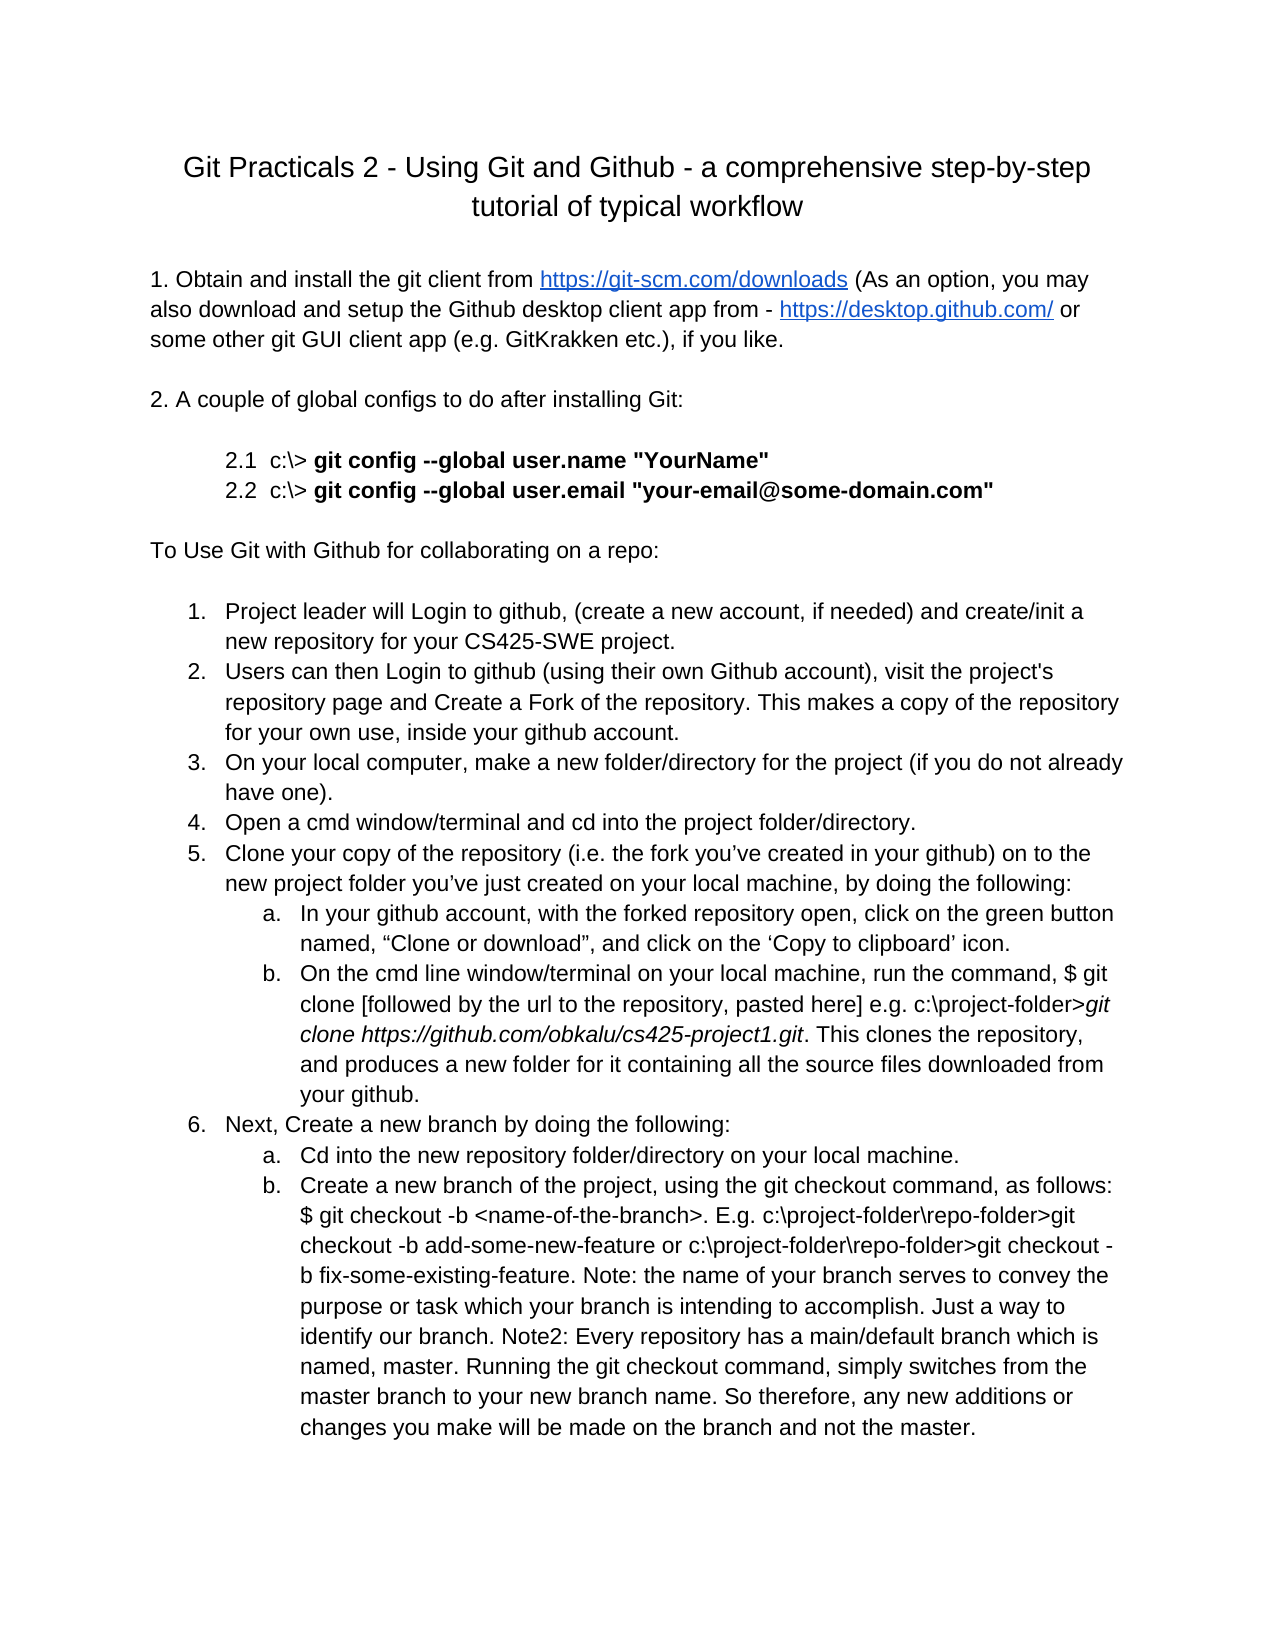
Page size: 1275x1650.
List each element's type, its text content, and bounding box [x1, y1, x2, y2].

list On your local computer, make a new folder/directory for the project (if you do not already have one). [187, 749, 1125, 806]
list Next, Create a new branch by doing the following: [187, 1111, 1125, 1138]
text To Use Git with Github for collaborating on a repo: [150, 537, 1125, 564]
text 1. Obtain and install the git client from https://git-scm.com/downloads (As an option, you may also download and setup the Github desktop client app from - https://desktop.github.com/ or some other git GUI client app (e.g. GitKrakken etc.), if you like. [150, 266, 1125, 352]
list Cd into the new repository folder/directory on your local machine. [262, 1142, 1125, 1168]
text Git Practicals 2 - Using Git and Github - a comprehensive step-by-step tutorial of typical workflow [150, 150, 1125, 222]
text 2.2 c:\> git config --global user.email "your-email@some-domain.com" [150, 477, 1125, 503]
list Project leader will Login to github, (create a new account, if needed) and create/init a new repository for your CS425-SWE project. [187, 598, 1125, 654]
list Create a new branch of the project, using the git checkout command, as follows: $ git checkout -b <name-of-the-branch>. E.g. c:\project-folder\repo-folder>git checkout -b add-some-new-feature or c:\project-folder\repo-folder>git checkout -b fix-some-existing-feature. Note: the name of your branch serves to convey the purpose or task which your branch is intending to accomplish. Just a way to identify our branch. Note2: Every repository has a main/default branch which is named, master. Running the git checkout command, simply switches from the master branch to your new branch name. So therefore, any new additions or changes you make will be made on the branch and not the master. [262, 1172, 1125, 1440]
text 2. A couple of global configs to do after installing Git: [150, 386, 1125, 413]
list Open a cmd window/terminal and cd into the project folder/directory. [187, 809, 1125, 836]
list On the cmd line window/terminal on your local machine, run the command, $ git clone [followed by the url to the repository, pasted here] e.g. c:\project-folder>git clone https://github.com/obkalu/cs425-project1.git. This clones the repository, and produces a new folder for it containing all the source files downloaded from your github. [262, 960, 1125, 1108]
list In your github account, with the forked repository open, click on the green button named, “Clone or download”, and click on the ‘Copy to clipboard’ icon. [262, 900, 1125, 957]
list Clone your copy of the repository (i.e. the fork you’ve created in your github) on to the new project folder you’ve just created on your local machine, by doing the following: [187, 839, 1125, 896]
text 2.1 c:\> git config --global user.name "YourName" [150, 447, 1125, 473]
list Users can then Login to github (using their own Github account), visit the project's repository page and Create a Fork of the repository. This makes a copy of the repository for your own use, inside your github account. [187, 658, 1125, 745]
